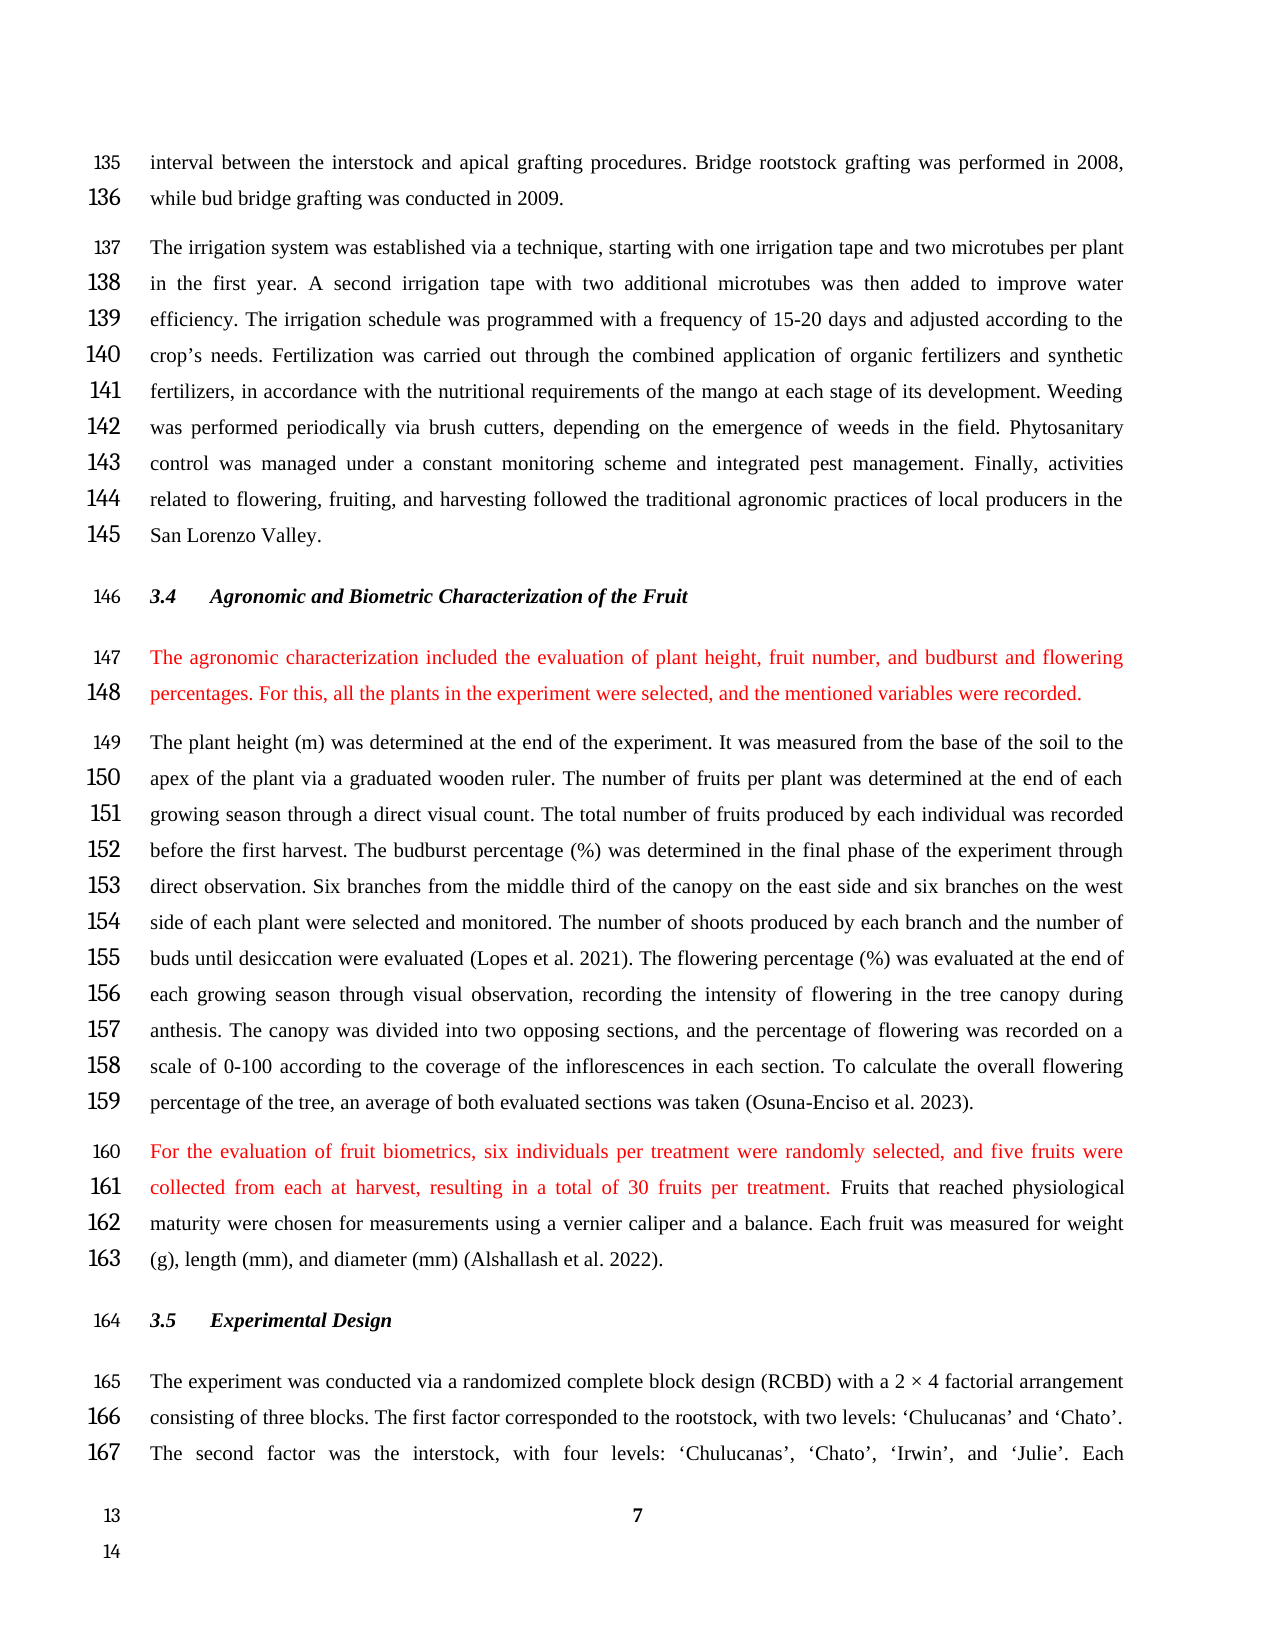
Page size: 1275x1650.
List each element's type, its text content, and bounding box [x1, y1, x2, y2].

text The irrigation system was established via a technique, starting with one irrigation tape and two microtubes per plant in the first year. A second irrigation tape with two additional microtubes was then added to improve water efficiency. The irrigation schedule was programmed with a frequency of 15-20 days and adjusted according to the crop’s needs. Fertilization was carried out through the combined application of organic fertilizers and synthetic fertilizers, in accordance with the nutritional requirements of the mango at each stage of its development. Weeding was performed periodically via brush cutters, depending on the emergence of weeds in the field. Phytosanitary control was managed under a constant monitoring scheme and integrated pest management. Finally, activities related to flowering, fruiting, and harvesting followed the traditional agronomic practices of local producers in the San Lorenzo Valley. [150, 234, 1125, 547]
text For the evaluation of fruit biometrics, six individuals per treatment were randomly selected, and five fruits were collected from each at harvest, resulting in a total of 30 fruits per treatment. Fruits that reached physiological maturity were chosen for measurements using a vernier caliper and a balance. Each fruit was measured for weight (g), length (mm), and diameter (mm) (Alshallash et al. 2022). [150, 1138, 1125, 1271]
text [150, 150, 1125, 210]
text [150, 1369, 1125, 1465]
subtitle Agronomic and Biometric Characterization of the Fruit [150, 584, 1125, 608]
text The plant height (m) was determined at the end of the experiment. It was measured from the base of the soil to the apex of the plant via a graduated wooden ruler. The number of fruits per plant was determined at the end of each growing season through a direct visual count. The total number of fruits produced by each individual was recorded before the first harvest. The budburst percentage (%) was determined in the final phase of the experiment through direct observation. Six branches from the middle third of the canopy on the east side and six branches on the west side of each plant were selected and monitored. The number of shoots produced by each branch and the number of buds until desiccation were evaluated (Lopes et al. 2021). The flowering percentage (%) was evaluated at the end of each growing season through visual observation, recording the intensity of flowering in the tree canopy during anthesis. The canopy was divided into two opposing sections, and the percentage of flowering was recorded on a scale of 0-100 according to the coverage of the inflorescences in each section. To calculate the overall flowering percentage of the tree, an average of both evaluated sections was taken (Osuna-Enciso et al. 2023). [150, 729, 1125, 1114]
text The agronomic characterization included the evaluation of plant height, fruit number, and budburst and flowering percentages. For this, all the plants in the experiment were selected, and the mentioned variables were recorded. [150, 645, 1125, 705]
subtitle Experimental Design [150, 1308, 1125, 1332]
